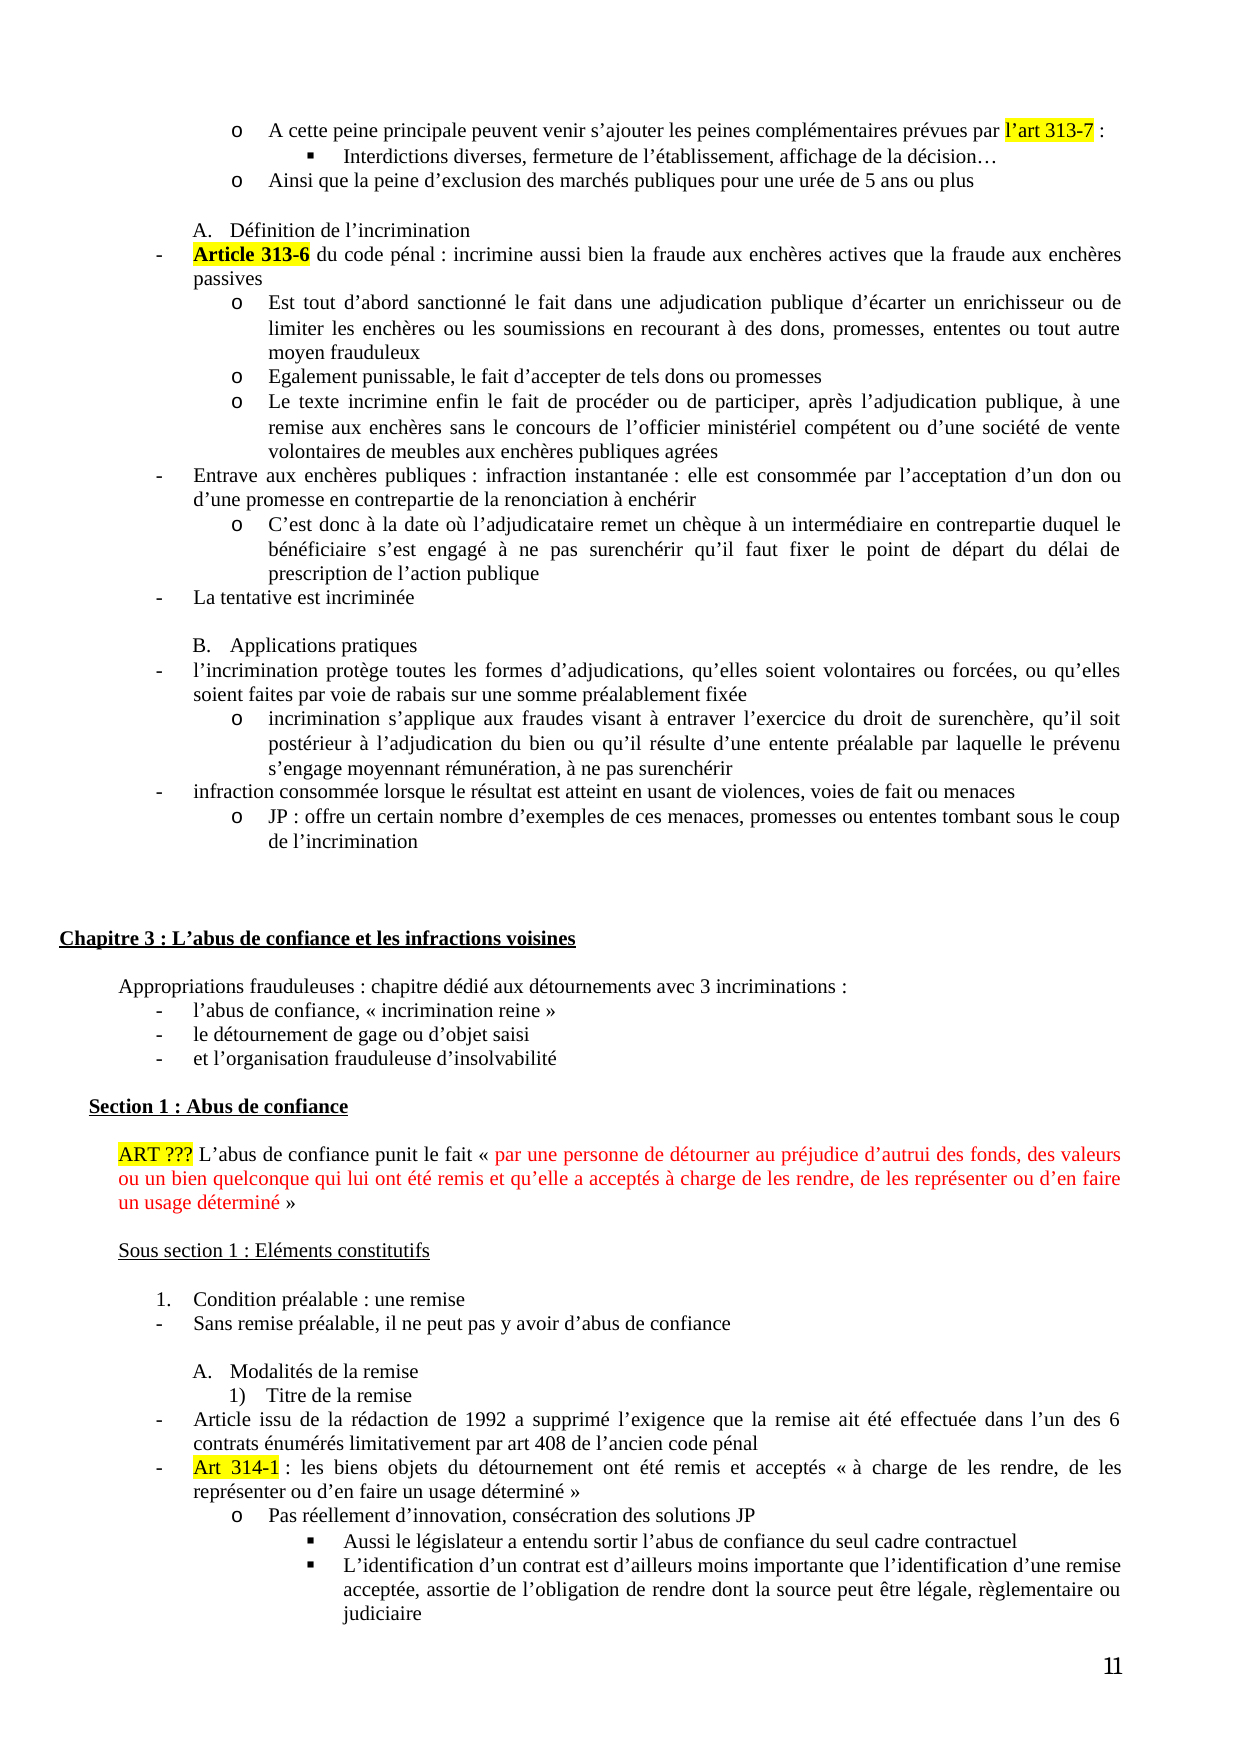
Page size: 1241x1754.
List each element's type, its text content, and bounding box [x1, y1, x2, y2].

list La tentative est incriminée [156, 585, 1122, 609]
list et l’organisation frauduleuse d’insolvabilité [156, 1046, 1122, 1070]
list Définition de l’incrimination [192, 218, 1122, 242]
list Art 314-1 : les biens objets du détournement ont été remis et acceptés « à charge de les rendre, de les représenter ou d’en faire un usage déterminé » [156, 1455, 1122, 1503]
list Pas réellement d’innovation, consécration des solutions JP [231, 1503, 1122, 1529]
list Le texte incrimine enfin le fait de procéder ou de participer, après l’adjudication publique, à une remise aux enchères sans le concours de l’officier ministériel compétent ou d’une société de vente volontaires de meubles aux enchères publiques agrées [231, 389, 1122, 463]
list l’incrimination protège toutes les formes d’adjudications, qu’elles soient volontaires ou forcées, ou qu’elles soient faites par voie de rabais sur une somme préalablement fixée [156, 657, 1122, 706]
list Condition préalable : une remise [156, 1286, 1122, 1311]
list l’abus de confiance, « incrimination reine » [156, 998, 1122, 1022]
list Sans remise préalable, il ne peut pas y avoir d’abus de confiance [156, 1311, 1122, 1334]
list infraction consommée lorsque le résultat est atteint en usant de violences, voies de fait ou menaces [156, 779, 1122, 803]
list Titre de la remise [228, 1383, 1122, 1407]
text ART ??? L’abus de confiance punit le fait « par une personne de détourner au préjudice d’autrui des fonds, des valeurs ou un bien quelconque qui lui ont été remis et qu’elle a acceptés à charge de les rendre, de les représenter ou d’en faire un usage déterminé » [118, 1142, 1122, 1214]
list Article issu de la rédaction de 1992 a supprimé l’exigence que la remise ait été effectuée dans l’un des 6 contrats énumérés limitativement par art 408 de l’ancien code pénal [156, 1407, 1122, 1455]
list Modalités de la remise [192, 1359, 1122, 1383]
text Sous section 1 : Eléments constitutifs [118, 1238, 1122, 1262]
list JP : offre un certain nombre d’exemples de ces menaces, promesses ou ententes tombant sous le coup de l’incrimination [231, 803, 1122, 853]
list Aussi le législateur a entendu sortir l’abus de confiance du seul cadre contractuel [306, 1529, 1122, 1553]
list L’identification d’un contrat est d’ailleurs moins importante que l’identification d’une remise acceptée, assortie de l’obligation de rendre dont la source peut être légale, règlementaire ou judiciaire [306, 1553, 1122, 1625]
list incrimination s’applique aux fraudes visant à entraver l’exercice du droit de surenchère, qu’il soit postérieur à l’adjudication du bien ou qu’il résulte d’une entente préalable par laquelle le prévenu s’engage moyennant rémunération, à ne pas surenchérir [231, 706, 1122, 779]
list le détournement de gage ou d’objet saisi [156, 1022, 1122, 1046]
list Ainsi que la peine d’exclusion des marchés publiques pour une urée de 5 ans ou plus [231, 168, 1122, 194]
list A cette peine principale peuvent venir s’ajouter les peines complémentaires prévues par l’art 313-7 : [231, 118, 1122, 144]
list Est tout d’abord sanctionné le fait dans une adjudication publique d’écarter un enrichisseur ou de limiter les enchères ou les soumissions en recourant à des dons, promesses, ententes ou tout autre moyen frauduleux [231, 290, 1122, 364]
list Entrave aux enchères publiques : infraction instantanée : elle est consommée par l’acceptation d’un don ou d’une promesse en contrepartie de la renonciation à enchérir [156, 463, 1122, 511]
list C’est donc à la date où l’adjudicataire remet un chèque à un intermédiaire en contrepartie duquel le bénéficiaire s’est engagé à ne pas surenchérir qu’il faut fixer le point de départ du délai de prescription de l’action publique [231, 511, 1122, 585]
text Section 1 : Abus de confiance [88, 1094, 1122, 1118]
list Interdictions diverses, fermeture de l’établissement, affichage de la décision… [306, 144, 1122, 168]
list Article 313-6 du code pénal : incrimine aussi bien la fraude aux enchères actives que la fraude aux enchères passives [156, 242, 1122, 290]
text Appropriations frauduleuses : chapitre dédié aux détournements avec 3 incriminations : [118, 974, 1122, 998]
list Egalement punissable, le fait d’accepter de tels dons ou promesses [231, 364, 1122, 389]
text Chapitre 3 : L’abus de confiance et les infractions voisines [59, 926, 1122, 949]
list Applications pratiques [192, 633, 1122, 657]
